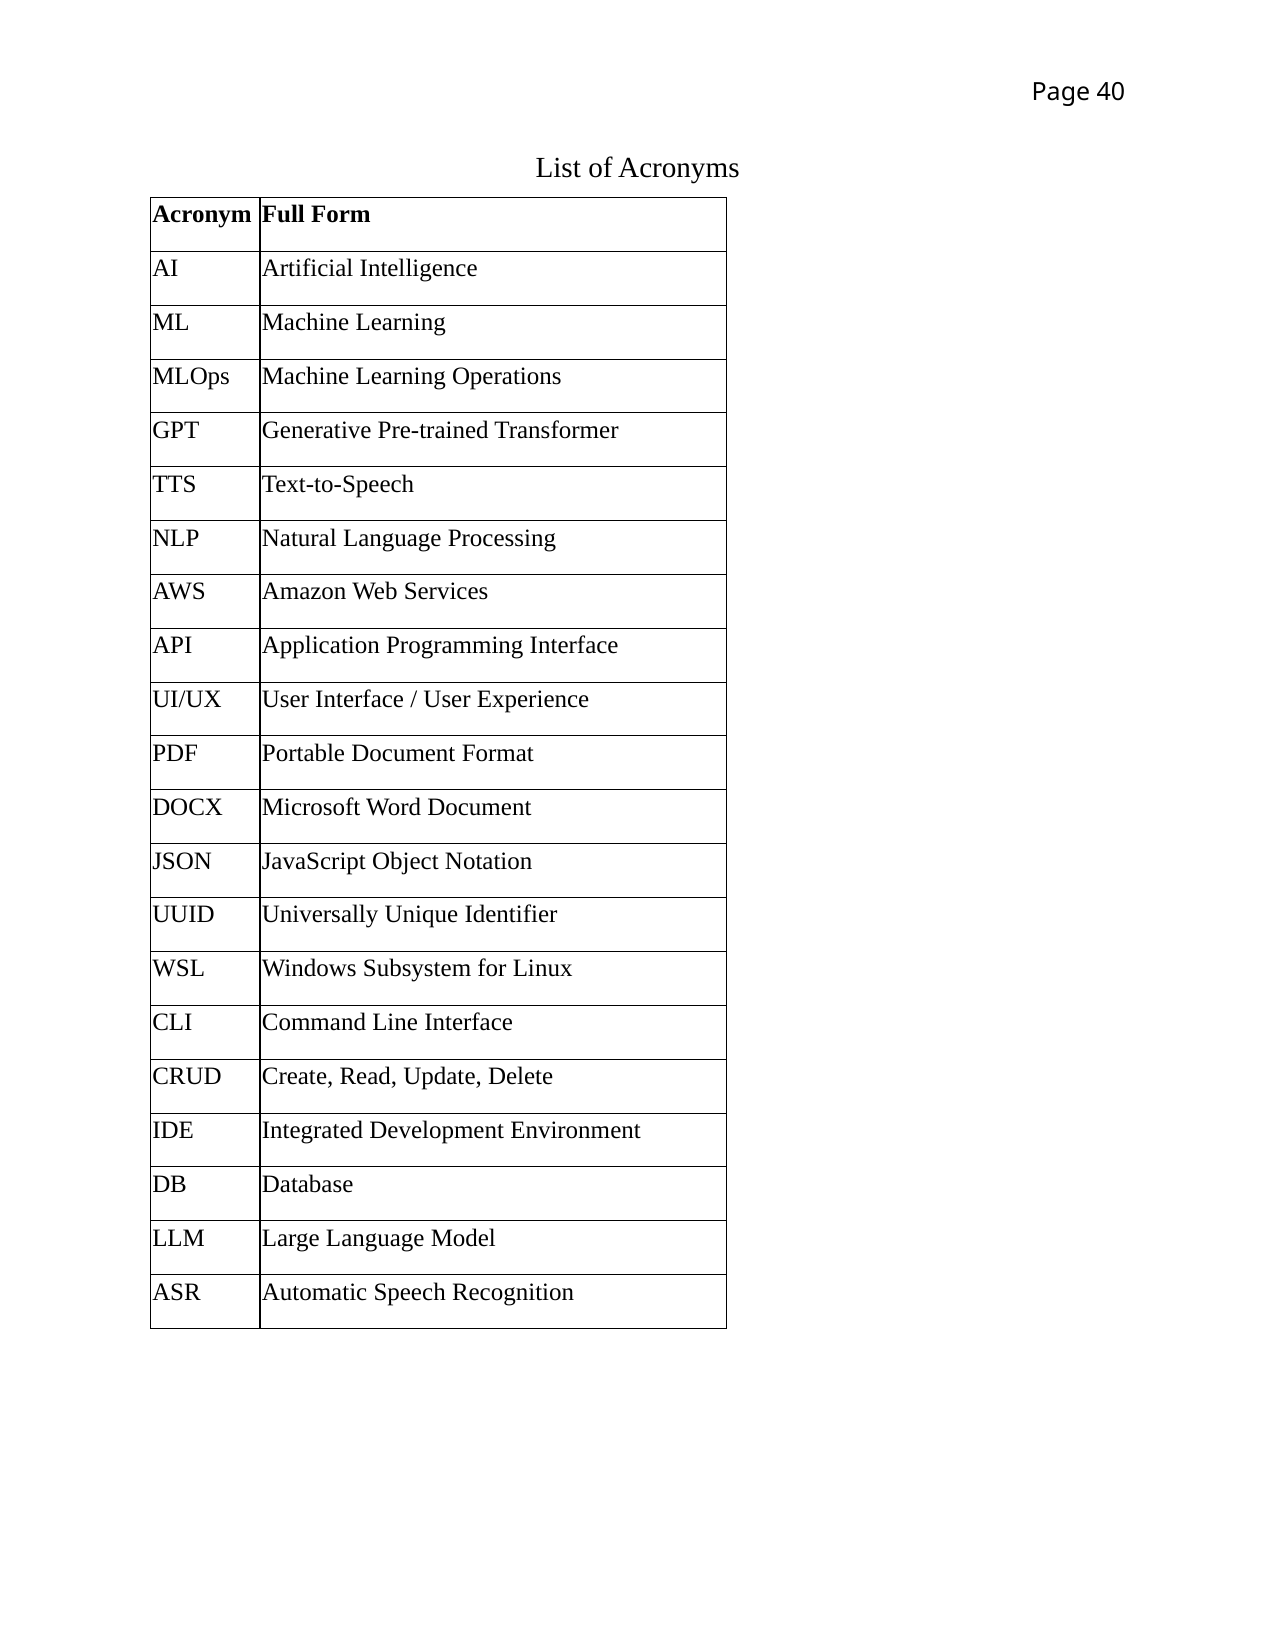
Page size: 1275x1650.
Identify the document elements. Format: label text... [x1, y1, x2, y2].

table_cell IDE [151, 1114, 259, 1166]
table_cell API [151, 629, 259, 682]
table_cell DB [151, 1167, 259, 1220]
table_cell UUID [151, 898, 259, 951]
table_cell User Interface / User Experience [261, 683, 726, 735]
table_cell WSL [151, 952, 259, 1005]
table_cell AWS [151, 575, 259, 628]
table_cell Database [261, 1167, 726, 1220]
table_cell CLI [151, 1006, 259, 1058]
table_cell NLP [151, 521, 259, 574]
table_cell Windows Subsystem for Linux [261, 952, 726, 1005]
table_cell UI/UX [151, 683, 259, 735]
table_header Full Form [261, 198, 726, 251]
table_cell TTS [151, 467, 259, 520]
table_cell ASR [151, 1275, 259, 1328]
table_header Acronym [151, 198, 259, 251]
table_cell Artificial Intelligence [261, 252, 726, 304]
table_cell LLM [151, 1221, 259, 1274]
table_cell JavaScript Object Notation [261, 844, 726, 897]
table_cell Microsoft Word Document [261, 790, 726, 843]
table_cell Amazon Web Services [261, 575, 726, 628]
table_cell GPT [151, 413, 259, 466]
table_cell Command Line Interface [261, 1006, 726, 1058]
table_cell Generative Pre-trained Transformer [261, 413, 726, 466]
table_cell Natural Language Processing [261, 521, 726, 574]
table_cell Machine Learning [261, 306, 726, 358]
table_cell JSON [151, 844, 259, 897]
table_cell MLOps [151, 360, 259, 412]
table_cell Large Language Model [261, 1221, 726, 1274]
table_cell Portable Document Format [261, 736, 726, 789]
table_cell AI [151, 252, 259, 304]
table_cell Universally Unique Identifier [261, 898, 726, 951]
table_cell Create, Read, Update, Delete [261, 1060, 726, 1112]
subtitle List of Acronyms [150, 150, 1125, 183]
table_cell Application Programming Interface [261, 629, 726, 682]
table_cell Automatic Speech Recognition [261, 1275, 726, 1328]
table_cell Text-to-Speech [261, 467, 726, 520]
table_cell Integrated Development Environment [261, 1114, 726, 1166]
table_cell ML [151, 306, 259, 358]
table_cell Machine Learning Operations [261, 360, 726, 412]
table_cell DOCX [151, 790, 259, 843]
table_cell PDF [151, 736, 259, 789]
table_cell CRUD [151, 1060, 259, 1112]
